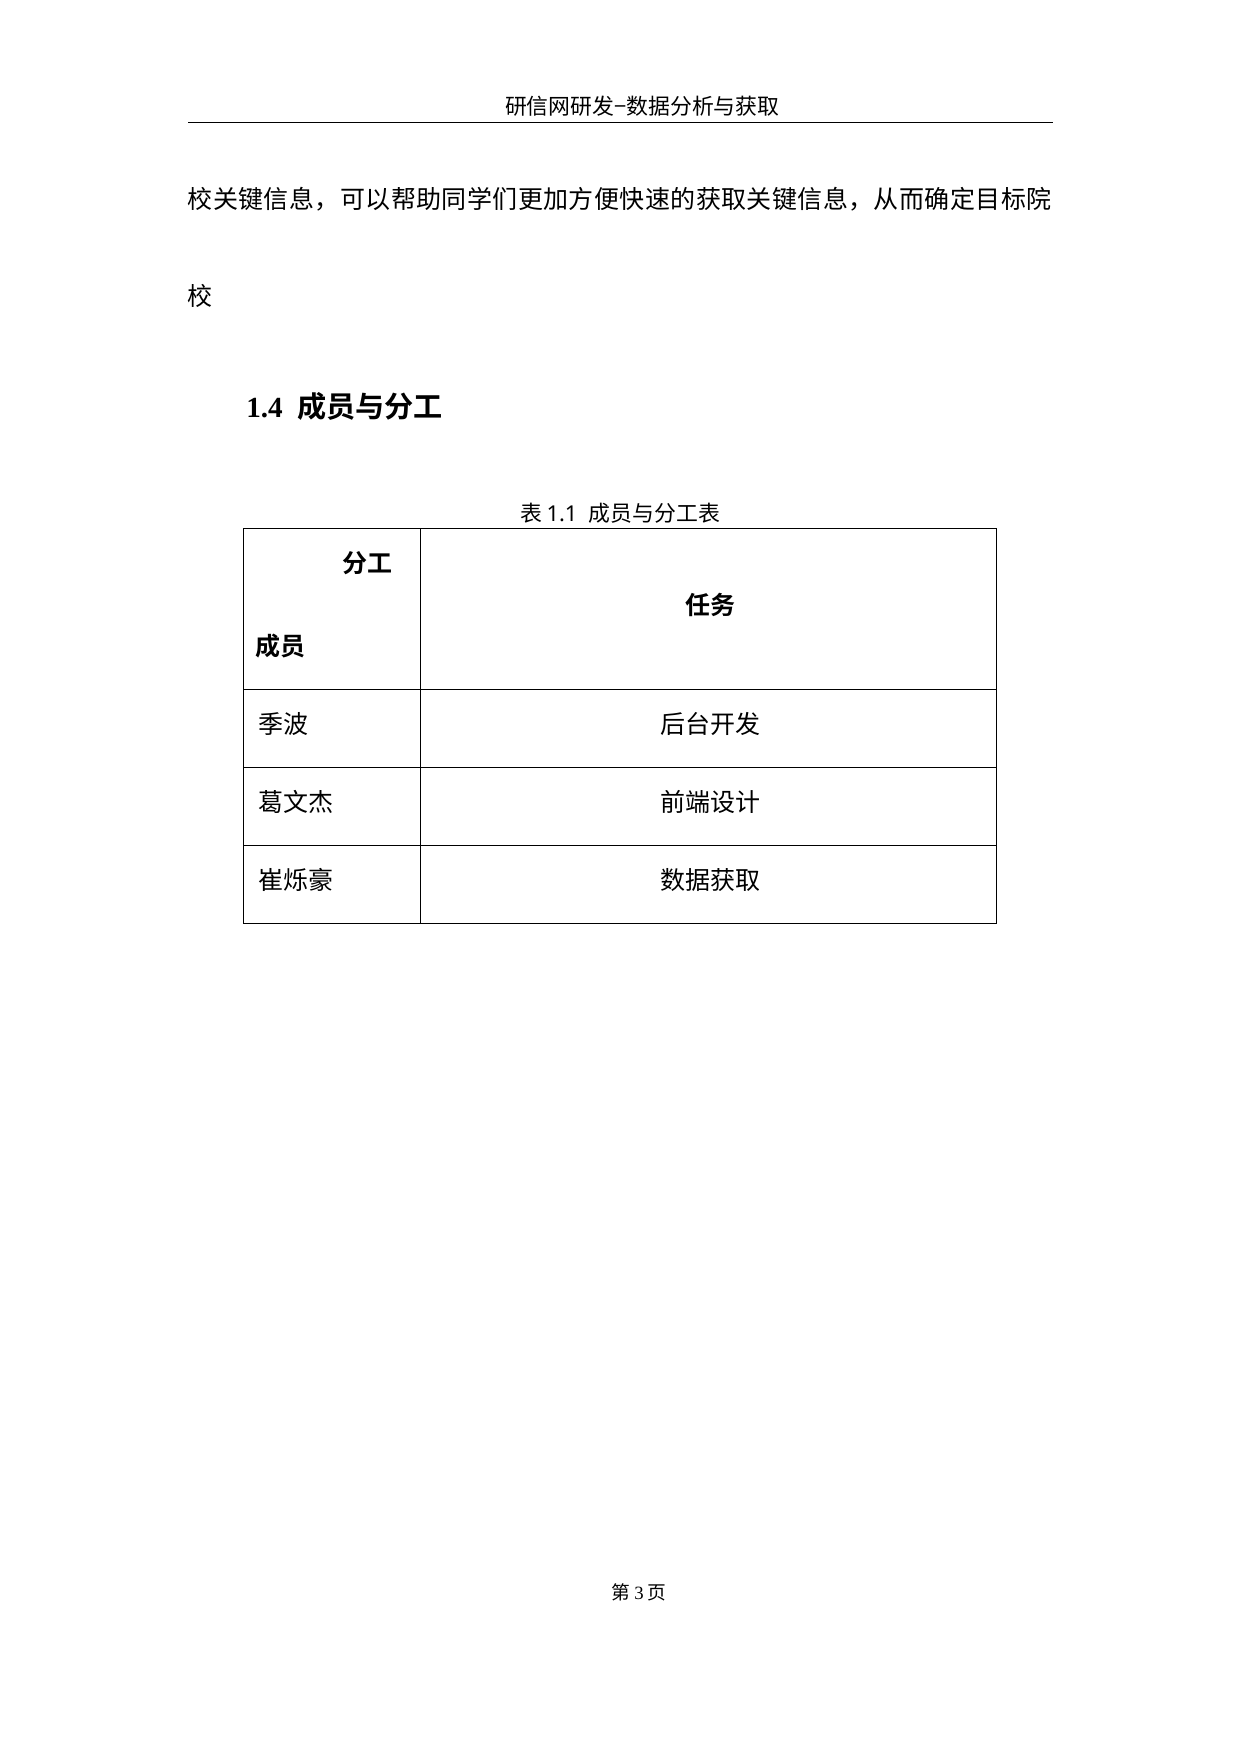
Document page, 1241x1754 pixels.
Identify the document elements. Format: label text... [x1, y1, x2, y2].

subtitle 1.4 成员与分工 [187, 373, 1053, 438]
table_cell 崔烁豪 [244, 846, 420, 923]
table_cell 后台开发 [421, 690, 996, 767]
table_cell 数据获取 [421, 846, 996, 923]
table_header 任务 [421, 529, 996, 689]
table_cell 葛文杰 [244, 768, 420, 845]
table_cell 季波 [244, 690, 420, 767]
table_cell 前端设计 [421, 768, 996, 845]
text 表1.1 成员与分工表 [187, 496, 1053, 528]
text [187, 165, 1053, 327]
table_header 分工 成员 [244, 529, 420, 689]
